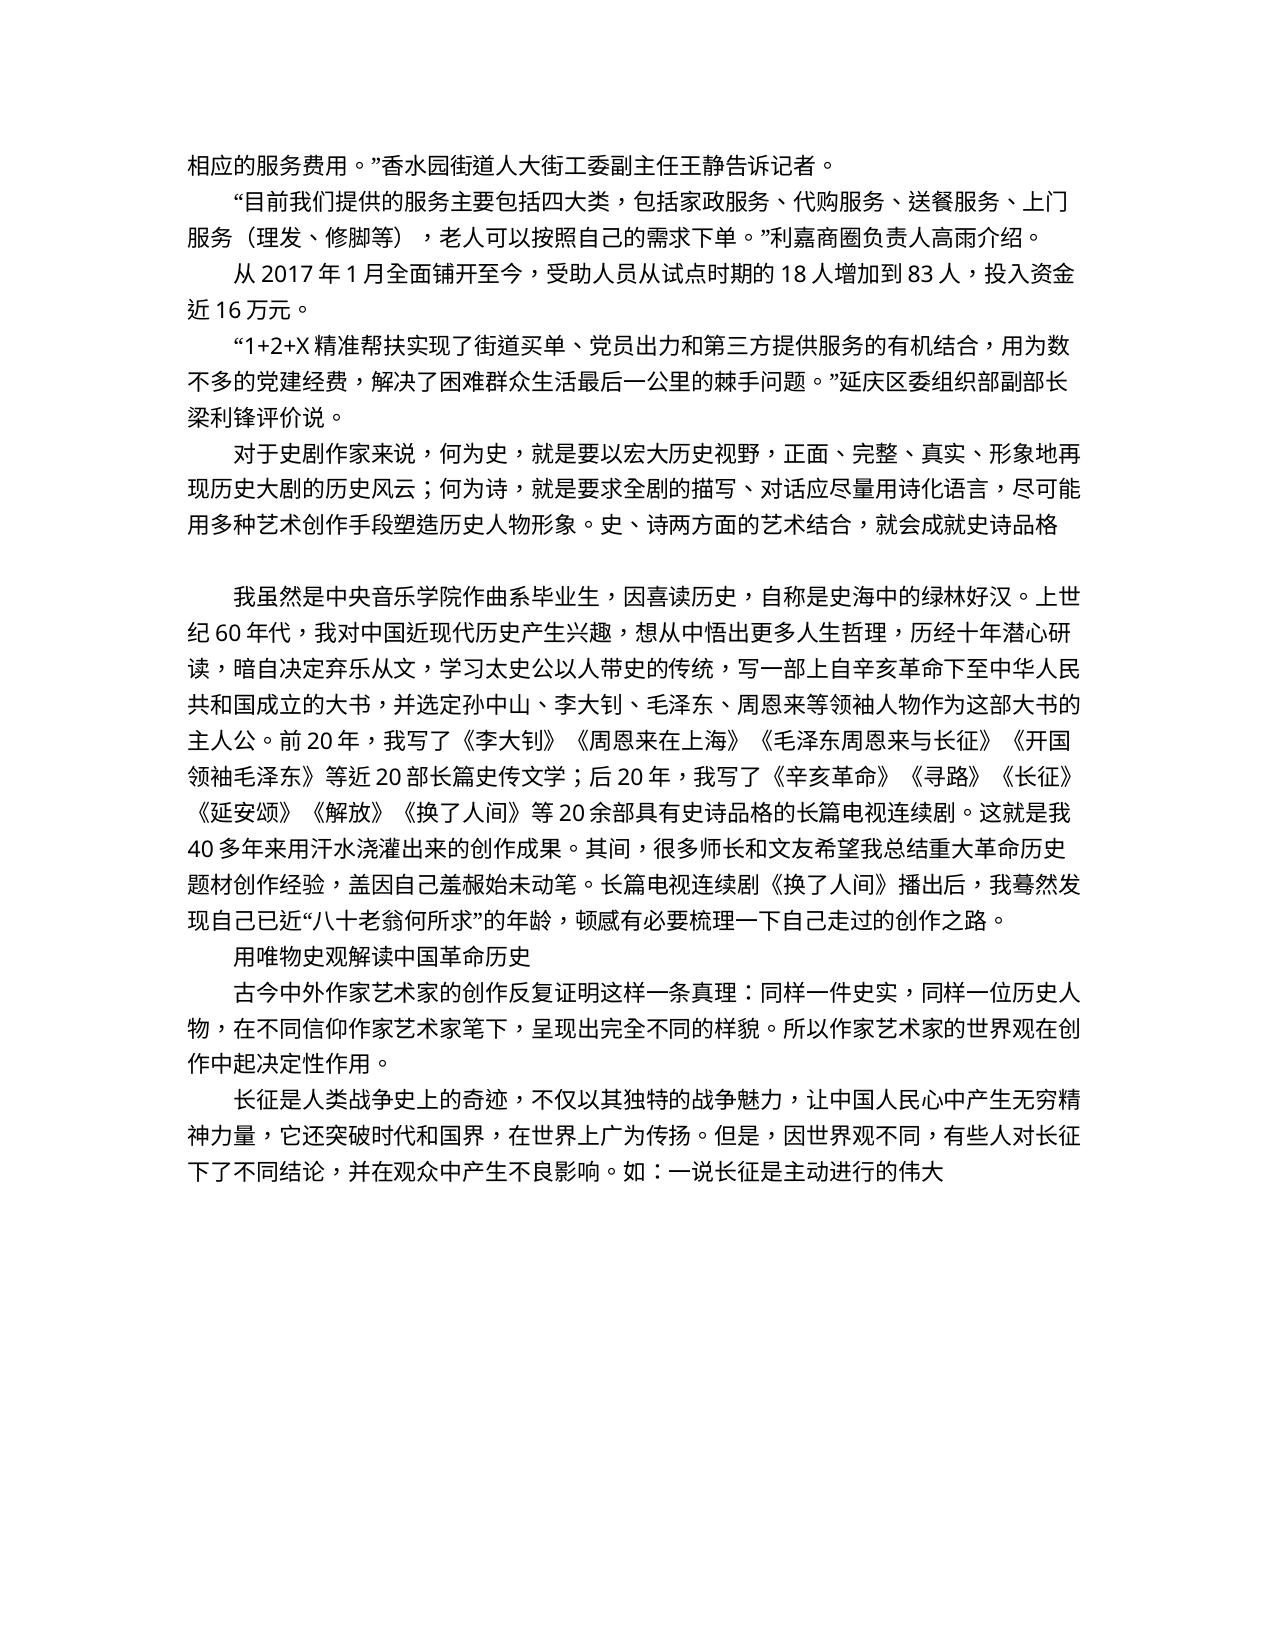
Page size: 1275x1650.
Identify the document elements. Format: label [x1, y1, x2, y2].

text [187, 150, 1087, 1187]
